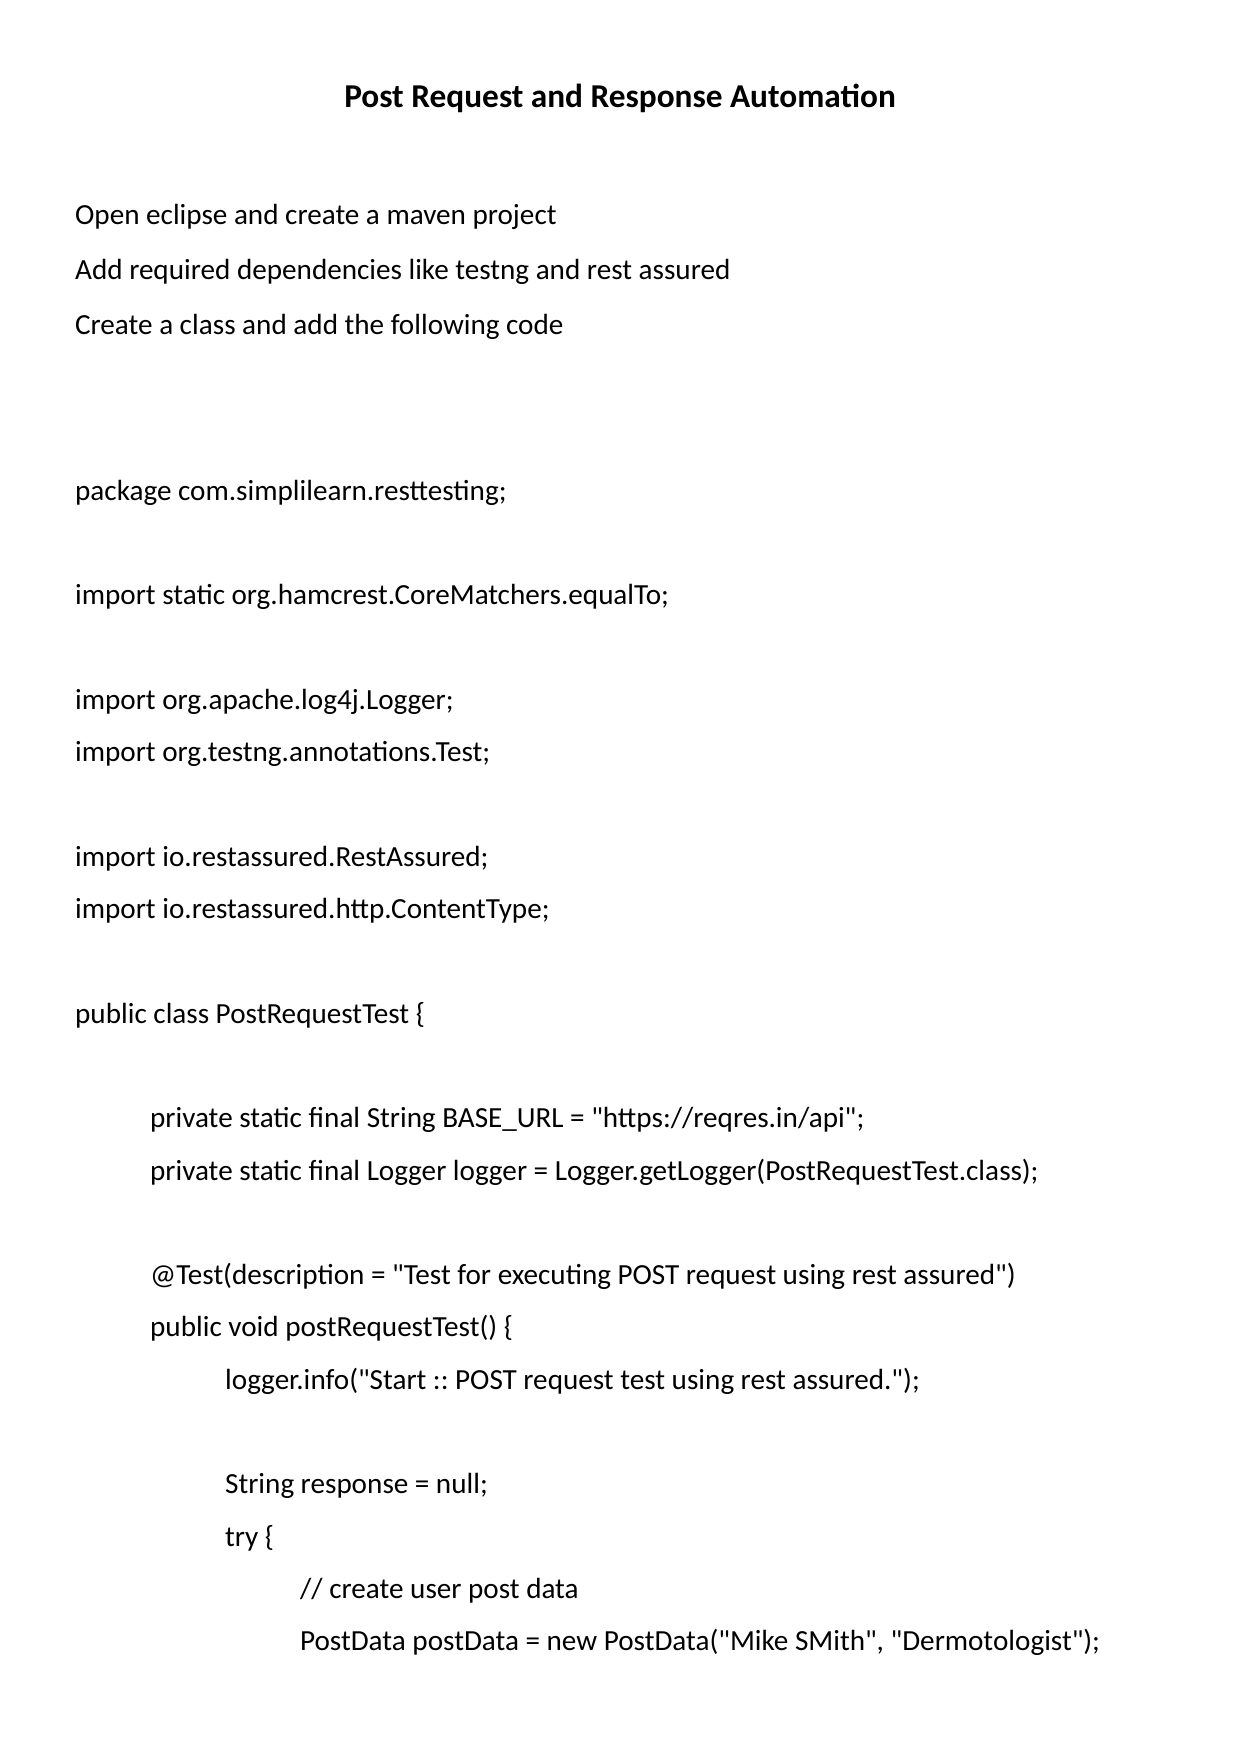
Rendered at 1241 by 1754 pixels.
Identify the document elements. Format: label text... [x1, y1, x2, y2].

text @Test(description = "Test for executing POST request using rest assured") [75, 1256, 1165, 1292]
text Open eclipse and create a maven project [75, 196, 1165, 232]
text package com.simplilearn.resttesting; [75, 472, 1165, 507]
text import static org.hamcrest.CoreMatchers.equalTo; [75, 576, 1165, 612]
text import io.restassured.http.ContentType; [75, 890, 1165, 926]
text public class PostRequestTest { [75, 995, 1165, 1030]
text import org.testng.annotations.Test; [75, 733, 1165, 769]
text private static final String BASE_URL = "https://reqres.in/api"; [75, 1099, 1165, 1135]
text // create user post data [75, 1570, 1165, 1606]
text String response = null; [75, 1465, 1165, 1501]
text private static final Logger logger = Logger.getLogger(PostRequestTest.class); [75, 1152, 1165, 1187]
text import io.restassured.RestAssured; [75, 838, 1165, 873]
text public void postRequestTest() { [75, 1308, 1165, 1344]
text import org.apache.log4j.Logger; [75, 681, 1165, 717]
text Add required dependencies like testng and rest assured [75, 251, 1165, 287]
text PostData postData = new PostData("Mike SMith", "Dermotologist"); [75, 1622, 1165, 1658]
text try { [75, 1518, 1165, 1553]
text logger.info("Start :: POST request test using rest assured."); [75, 1361, 1165, 1396]
text Create a class and add the following code [75, 306, 1165, 342]
text Post Request and Response Automation [75, 75, 1165, 116]
